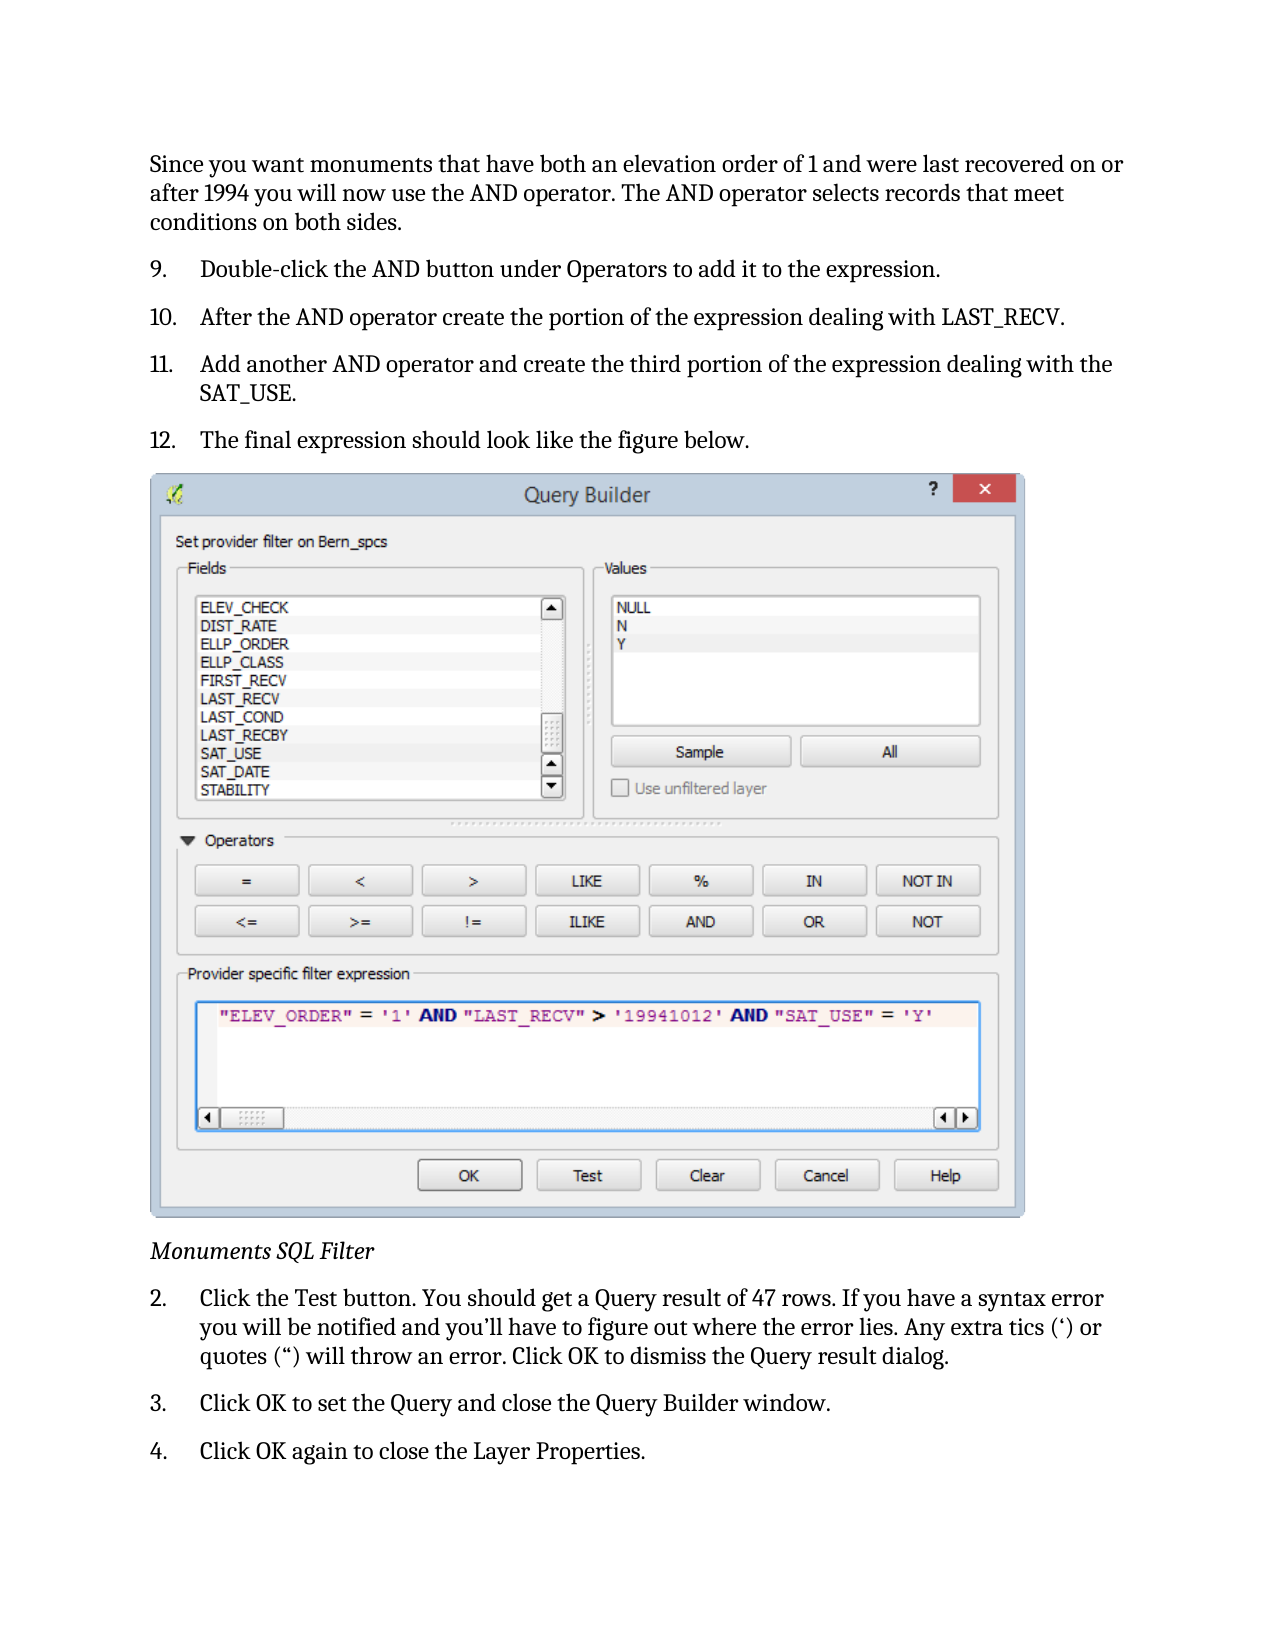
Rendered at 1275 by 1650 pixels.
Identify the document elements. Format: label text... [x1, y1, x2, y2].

picture [150, 473, 1025, 1218]
list Double-click the AND button under Operators to add it to the expression. [150, 255, 1125, 284]
list Click OK again to close the Layer Properties. [150, 1437, 1125, 1465]
text Monuments SQL Filter [150, 1237, 1125, 1265]
list Click the Test button. You should get a Query result of 47 rows. If you have a syntax error you will be notified and you’ll have to figure out where the error lies. Any extra tics (‘) or quotes (“) will throw an error. Click OK to dismiss the Query result dialog. [150, 1284, 1125, 1370]
list After the AND operator create the portion of the expression dealing with LAST_RECV. [150, 302, 1125, 331]
list Add another AND operator and create the third portion of the expression dealing with the SAT_USE. [150, 350, 1125, 407]
list The final expression should look like the figure below. [150, 426, 1125, 455]
list Click OK to set the Query and close the Query Builder window. [150, 1389, 1125, 1418]
text Since you want monuments that have both an elevation order of 1 and were last recovered on or after 1994 you will now use the AND operator. The AND operator selects records that meet conditions on both sides. [150, 150, 1125, 236]
